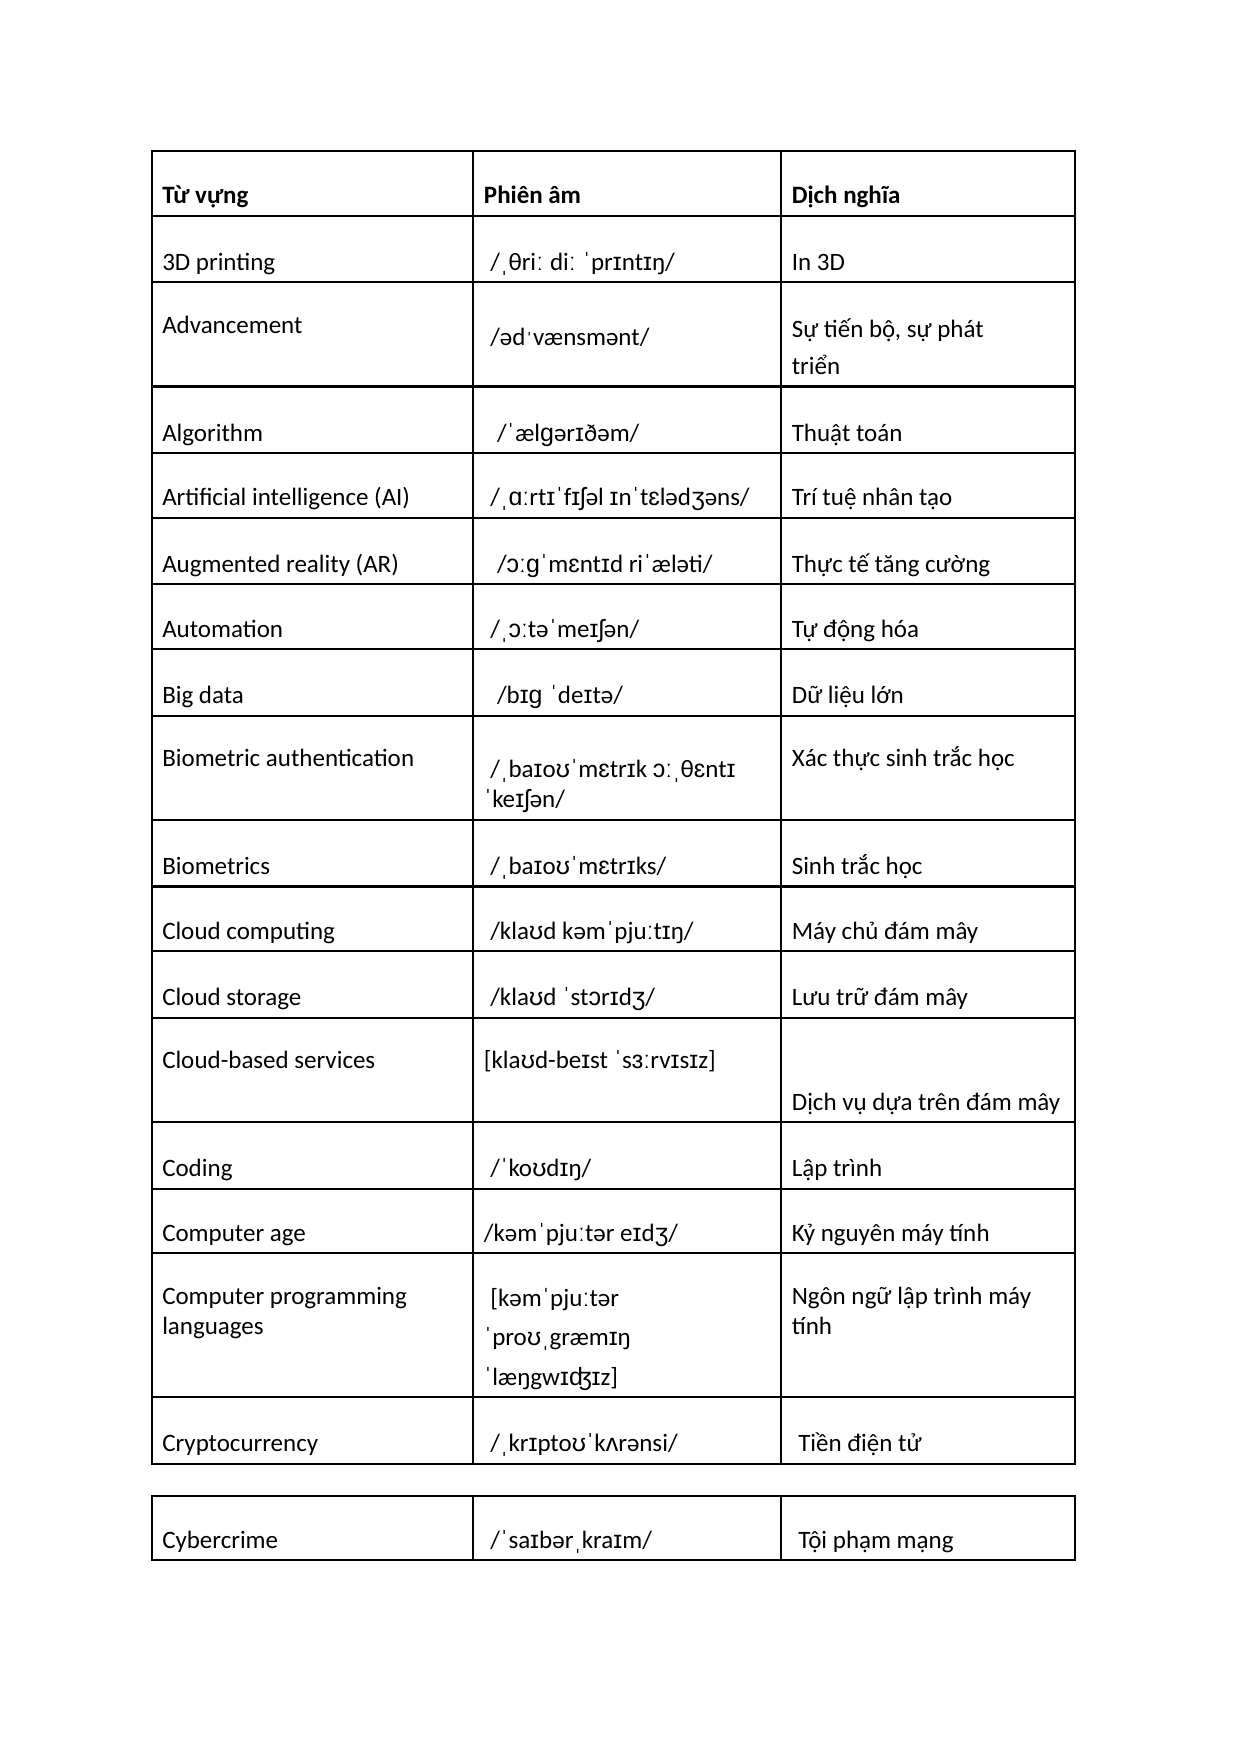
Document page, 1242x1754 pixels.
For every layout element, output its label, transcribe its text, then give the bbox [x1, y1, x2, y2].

table_cell /ˌɔːtəˈmeɪʃən/ [474, 585, 780, 648]
table_cell Cloud storage [153, 952, 472, 1017]
table_cell /ˌθriː diː ˈprɪntɪŋ/ [474, 217, 780, 281]
table_cell Tự động hóa [782, 585, 1074, 648]
table_cell /klaʊd kəmˈpjuːtɪŋ/ [474, 888, 780, 950]
table_cell Big data [153, 650, 472, 714]
table_cell /klaʊd ˈstɔrɪdʒ/ [474, 952, 780, 1017]
table_cell /ˌɑːrtɪˈfɪʃəl ɪnˈtɛlədʒəns/ [474, 454, 780, 517]
table_cell Cryptocurrency [153, 1398, 472, 1462]
table_cell /bɪɡ ˈdeɪtə/ [474, 650, 780, 714]
table_cell Lưu trữ đám mây [782, 952, 1074, 1017]
table_header Phiên âm [474, 152, 780, 214]
table_cell /ˌkrɪptoʊˈkʌrənsi/ [474, 1398, 780, 1462]
table_cell Artificial intelligence (AI) [153, 454, 472, 517]
table_cell Ngôn ngữ lập trình máy tính [782, 1254, 1074, 1396]
table_cell Cloud computing [153, 888, 472, 950]
table_cell Algorithm [153, 388, 472, 452]
table_cell Xác thực sinh trắc học [782, 717, 1074, 819]
table_header Tội phạm mạng [782, 1497, 1074, 1559]
table_cell Thuật toán [782, 388, 1074, 452]
table_cell /ɔːɡˈmɛntɪd riˈæləti/ [474, 519, 780, 583]
table_cell /ˌbaɪoʊˈmɛtrɪks/ [474, 821, 780, 885]
table_cell Advancement [153, 283, 472, 385]
table_cell /ˈælɡərɪðəm/ [474, 388, 780, 452]
table_cell Augmented reality (AR) [153, 519, 472, 583]
table_cell Coding [153, 1123, 472, 1187]
table_cell /ədˈvænsmənt/ [474, 283, 780, 385]
table_cell [kəmˈpjuːtər ˈproʊˌgræmɪŋ ˈlæŋgwɪʤɪz] [474, 1254, 780, 1396]
table_cell Trí tuệ nhân tạo [782, 454, 1074, 517]
table_cell Dữ liệu lớn [782, 650, 1074, 714]
table_cell Dịch vụ dựa trên đám mây [782, 1019, 1074, 1121]
table_header Dịch nghĩa [782, 152, 1074, 214]
table_cell /ˈkoʊdɪŋ/ [474, 1123, 780, 1187]
table_header /ˈsaɪbərˌkraɪm/ [474, 1497, 780, 1559]
table_cell Cloud-based services [153, 1019, 472, 1121]
table_cell /kəmˈpjuːtər eɪdʒ/ [474, 1190, 780, 1252]
table_cell Biometrics [153, 821, 472, 885]
table_cell /ˌbaɪoʊˈmɛtrɪk ɔːˌθɛntɪˈkeɪʃən/ [474, 717, 780, 819]
table_cell Lập trình [782, 1123, 1074, 1187]
table_cell Sự tiến bộ, sự phát triển [782, 283, 1074, 385]
table_header Cybercrime [153, 1497, 472, 1559]
table_cell [klaʊd-beɪst ˈsɜːrvɪsɪz] [474, 1019, 780, 1121]
table_cell Computer programming languages [153, 1254, 472, 1396]
table_cell Biometric authentication [153, 717, 472, 819]
table_cell Tiền điện tử [782, 1398, 1074, 1462]
table_cell In 3D [782, 217, 1074, 281]
table_cell Máy chủ đám mây [782, 888, 1074, 950]
table_header Từ vựng [153, 152, 472, 214]
table_cell Automation [153, 585, 472, 648]
table_cell Computer age [153, 1190, 472, 1252]
table_cell Thực tế tăng cường [782, 519, 1074, 583]
table_cell Sinh trắc học [782, 821, 1074, 885]
table_cell Kỷ nguyên máy tính [782, 1190, 1074, 1252]
table_cell 3D printing [153, 217, 472, 281]
